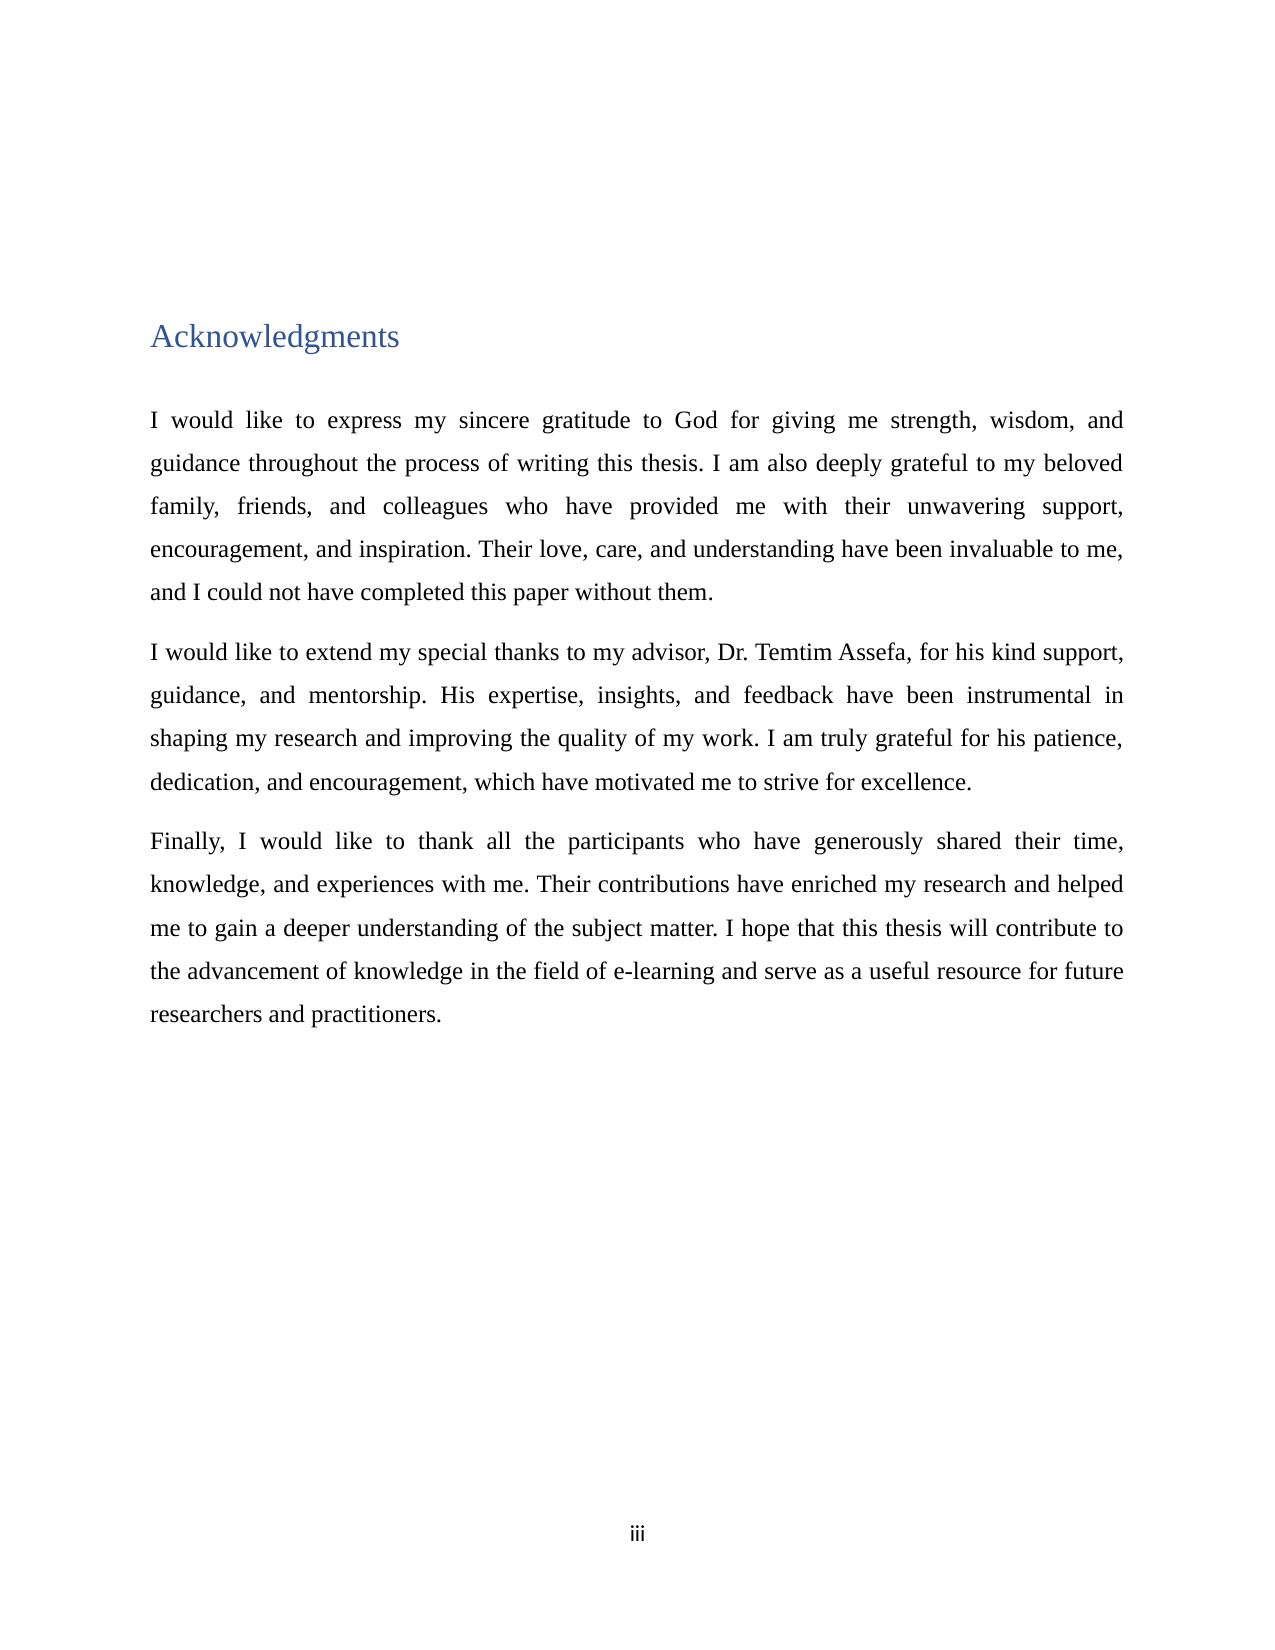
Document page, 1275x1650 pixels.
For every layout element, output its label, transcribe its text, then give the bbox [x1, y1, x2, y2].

subtitle Acknowledgments [150, 317, 1125, 355]
text I would like to express my sincere gratitude to God for giving me strength, wisdom, and guidance throughout the process of writing this thesis. I am also deeply grateful to my beloved family, friends, and colleagues who have provided me with their unwavering support, encouragement, and inspiration. Their love, care, and understanding have been invaluable to me, and I could not have completed this paper without them. [150, 405, 1125, 606]
text I would like to extend my special thanks to my advisor, Dr. Temtim Assefa, for his kind support, guidance, and mentorship. His expertise, insights, and feedback have been instrumental in shaping my research and improving the quality of my work. I am truly grateful for his patience, dedication, and encouragement, which have motivated me to strive for excellence. [150, 637, 1125, 795]
text Finally, I would like to thank all the participants who have generously shared their time, knowledge, and experiences with me. Their contributions have enriched my research and helped me to gain a deeper understanding of the subject matter. I hope that this thesis will contribute to the advancement of knowledge in the field of e-learning and serve as a useful resource for future researchers and practitioners. [150, 826, 1125, 1028]
